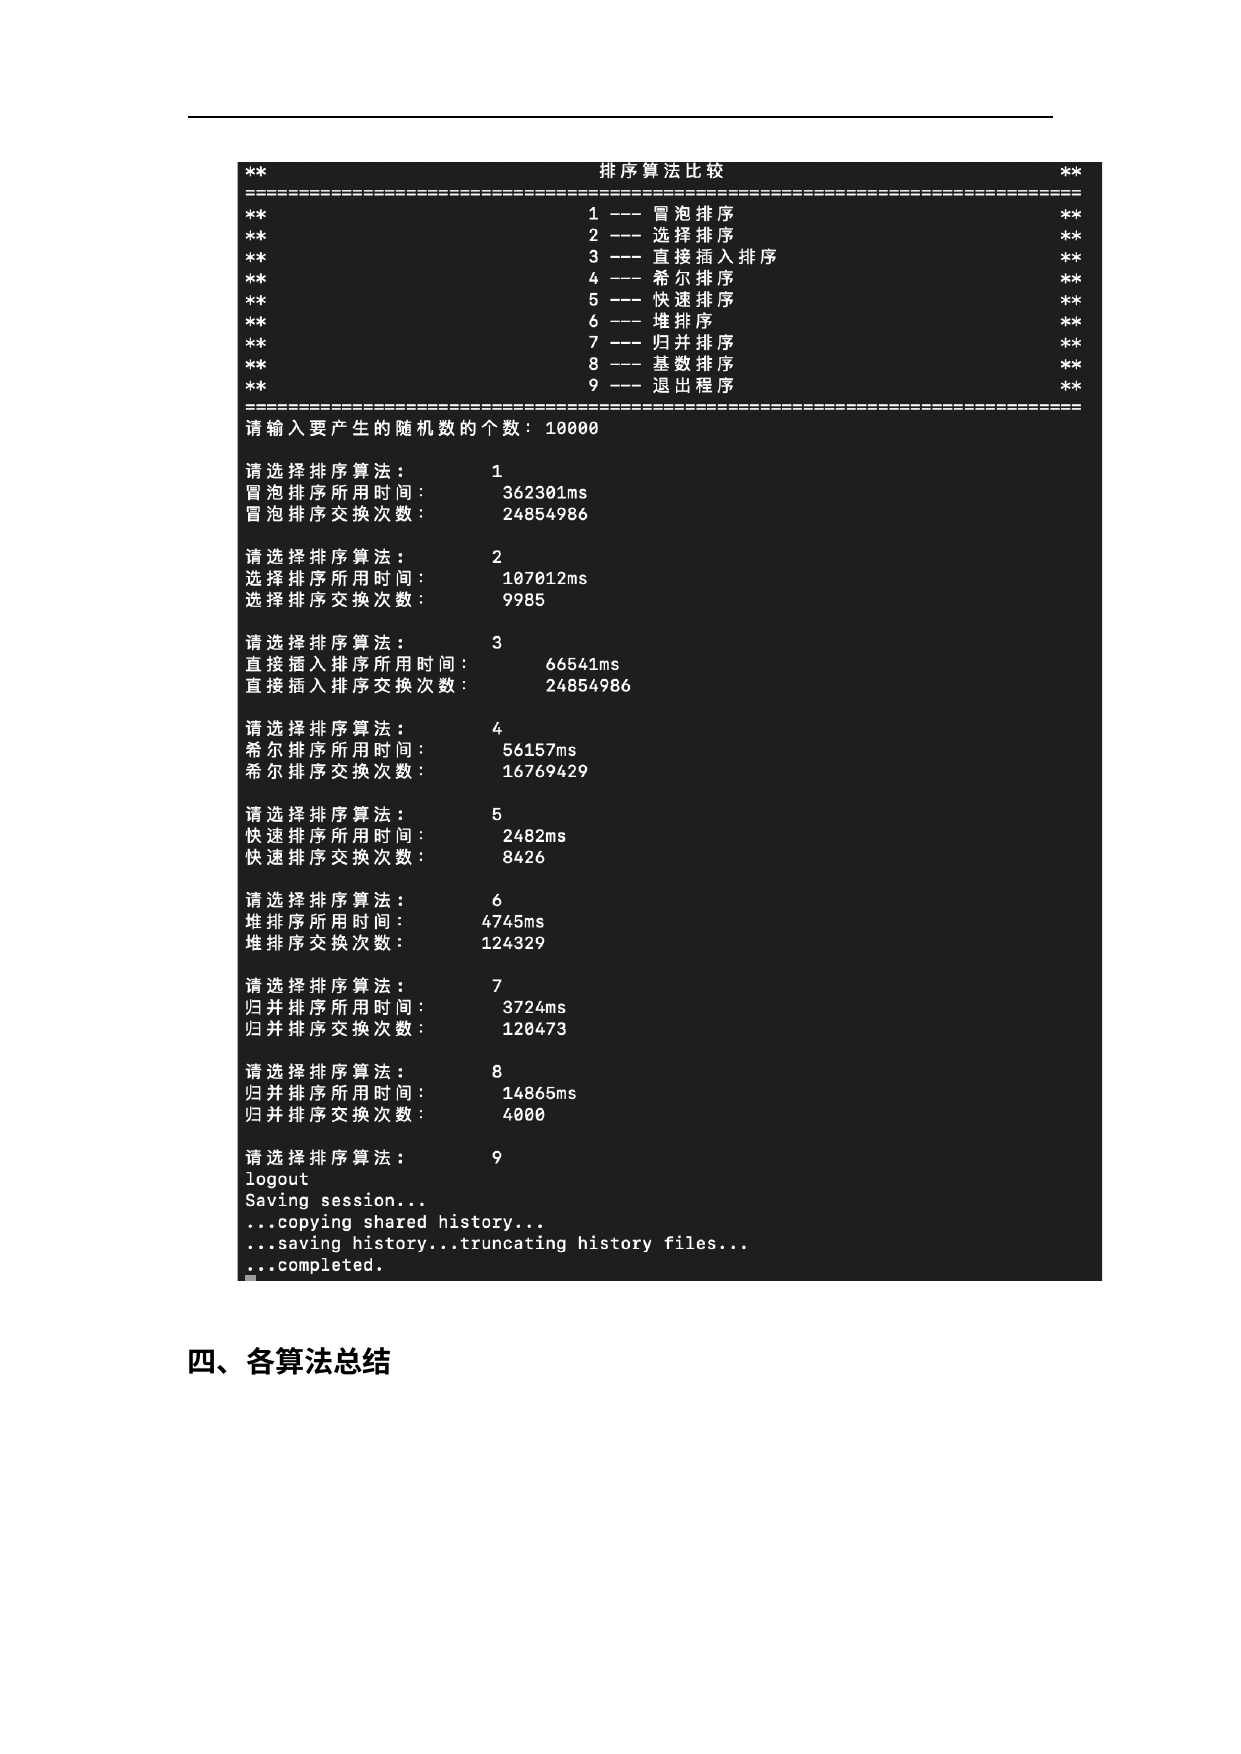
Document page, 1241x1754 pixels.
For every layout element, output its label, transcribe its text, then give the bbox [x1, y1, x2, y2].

text 四、各算法总结 [187, 1327, 1053, 1392]
picture [237, 162, 1103, 1281]
